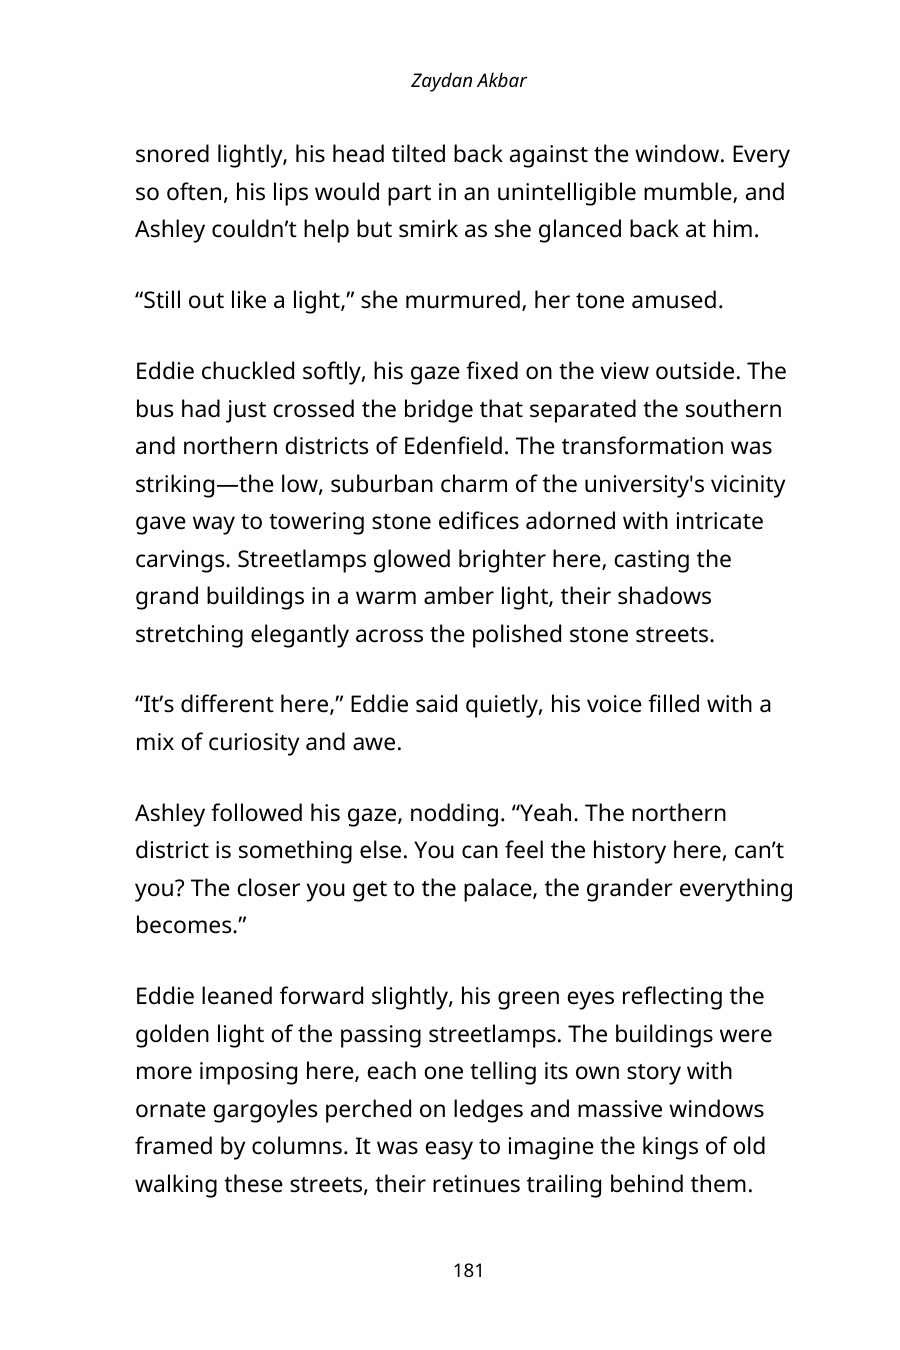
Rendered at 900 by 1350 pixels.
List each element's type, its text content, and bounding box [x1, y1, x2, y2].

text Eddie leaned forward slightly, his green eyes reflecting the golden light of the passing streetlamps. The buildings were more imposing here, each one telling its own story with ornate gargoyles perched on ledges and massive windows framed by columns. It was easy to imagine the kings of old walking these streets, their retinues trailing behind them. [135, 980, 802, 1199]
text Ashley followed his gaze, nodding. “Yeah. The northern district is something else. You can feel the history here, can’t you? The closer you get to the palace, the grander everything becomes.” [135, 797, 802, 941]
text “It’s different here,” Eddie said quietly, his voice filled with a mix of curiosity and awe. [135, 688, 802, 757]
text “Still out like a light,” she murmured, her tone amused. [135, 284, 802, 316]
text Eddie chuckled softly, his gaze fixed on the view outside. The bus had just crossed the bridge that separated the southern and northern districts of Edenfield. The transformation was striking—the low, suburban charm of the university's vicinity gave way to towering stone edifices adorned with intricate carvings. Streetlamps glowed brighter here, casting the grand buildings in a warm amber light, their shadows stretching elegantly across the polished stone streets. [135, 355, 802, 649]
